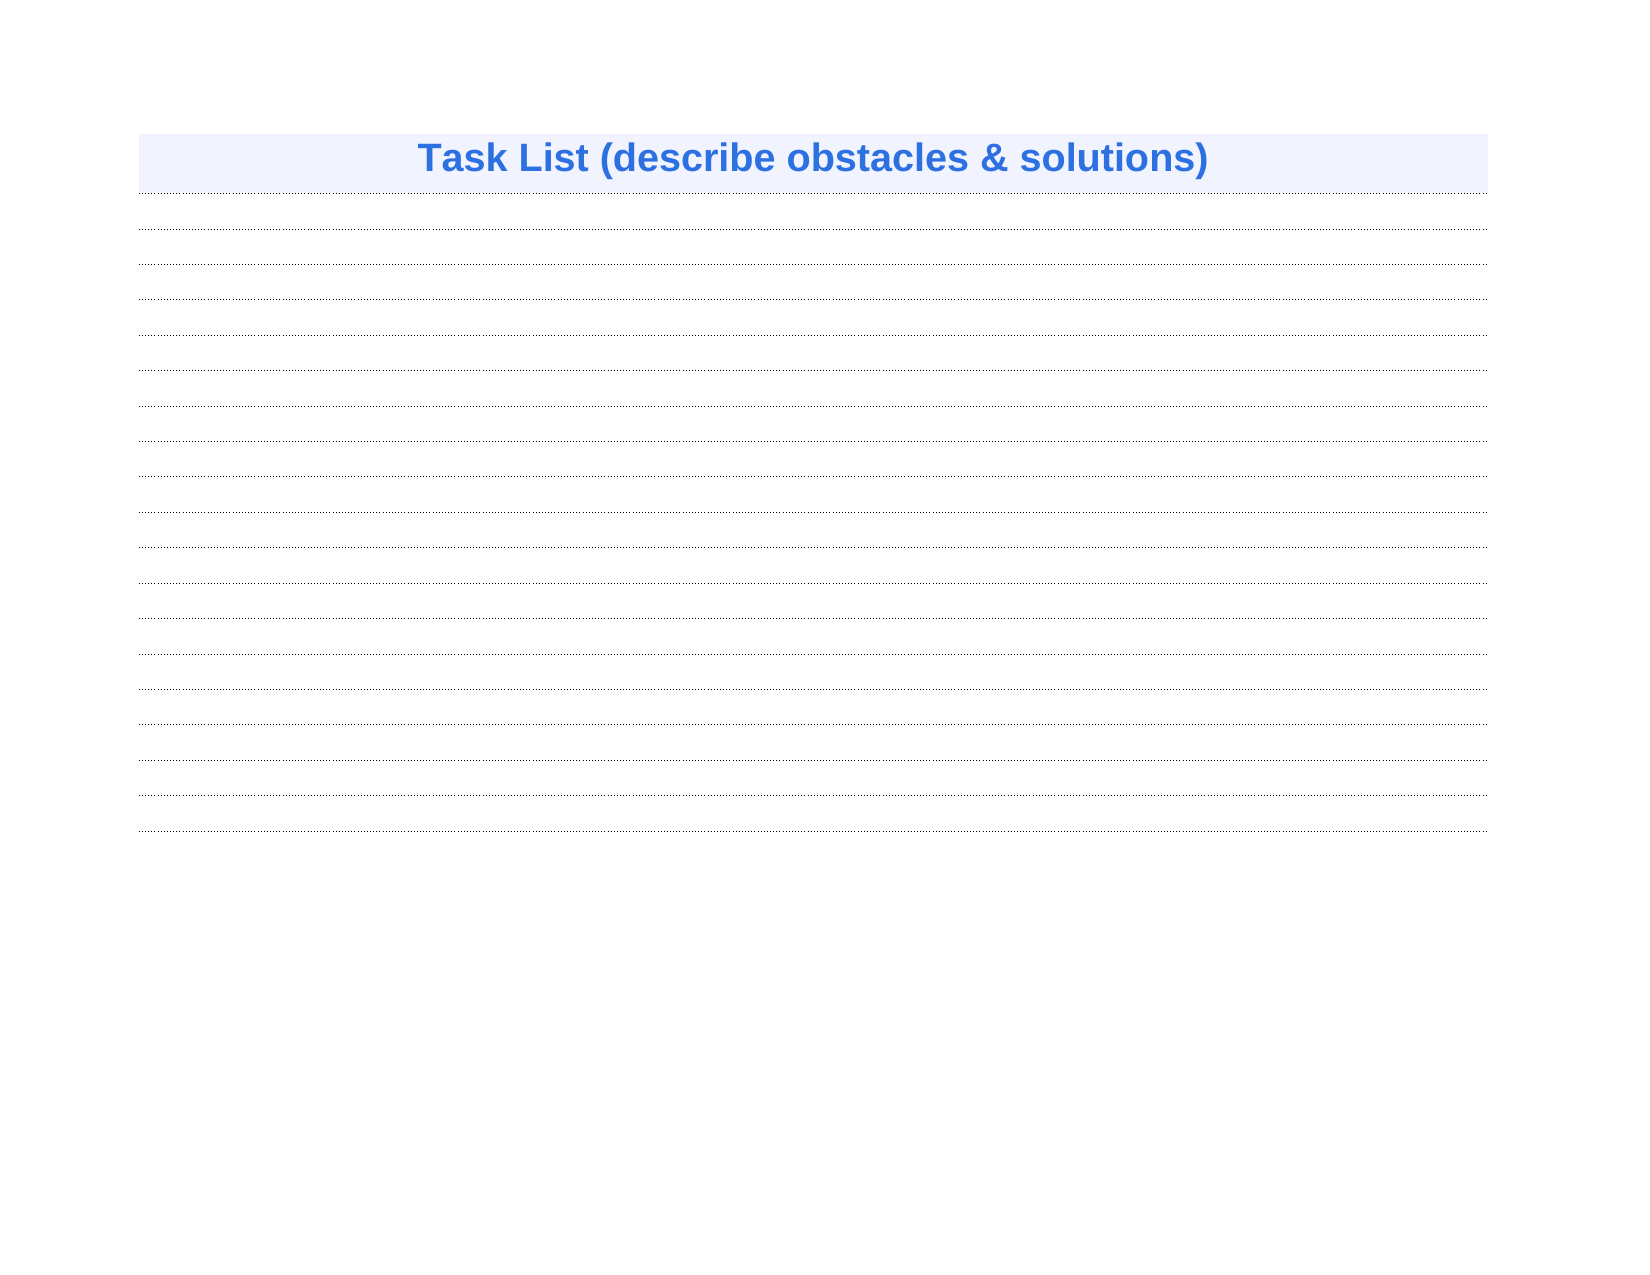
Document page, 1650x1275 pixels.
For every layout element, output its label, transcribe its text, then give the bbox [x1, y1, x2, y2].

table_cell [139, 724, 1488, 760]
table_cell [139, 618, 1488, 653]
table_cell [139, 229, 1488, 264]
table_cell [139, 264, 1488, 299]
table_cell [139, 547, 1488, 583]
table_cell [139, 583, 1488, 618]
table_header Task List (describe obstacles & solutions) [139, 134, 1488, 193]
table_cell [139, 654, 1488, 689]
table_cell [139, 689, 1488, 724]
table_cell [139, 299, 1488, 335]
table_cell [139, 335, 1488, 370]
table_cell [139, 193, 1488, 228]
table_cell [139, 795, 1488, 831]
table_cell [139, 370, 1488, 406]
table_cell [139, 441, 1488, 476]
table_cell [139, 512, 1488, 547]
table_cell [139, 760, 1488, 795]
table_cell [139, 476, 1488, 512]
table_cell [139, 406, 1488, 441]
